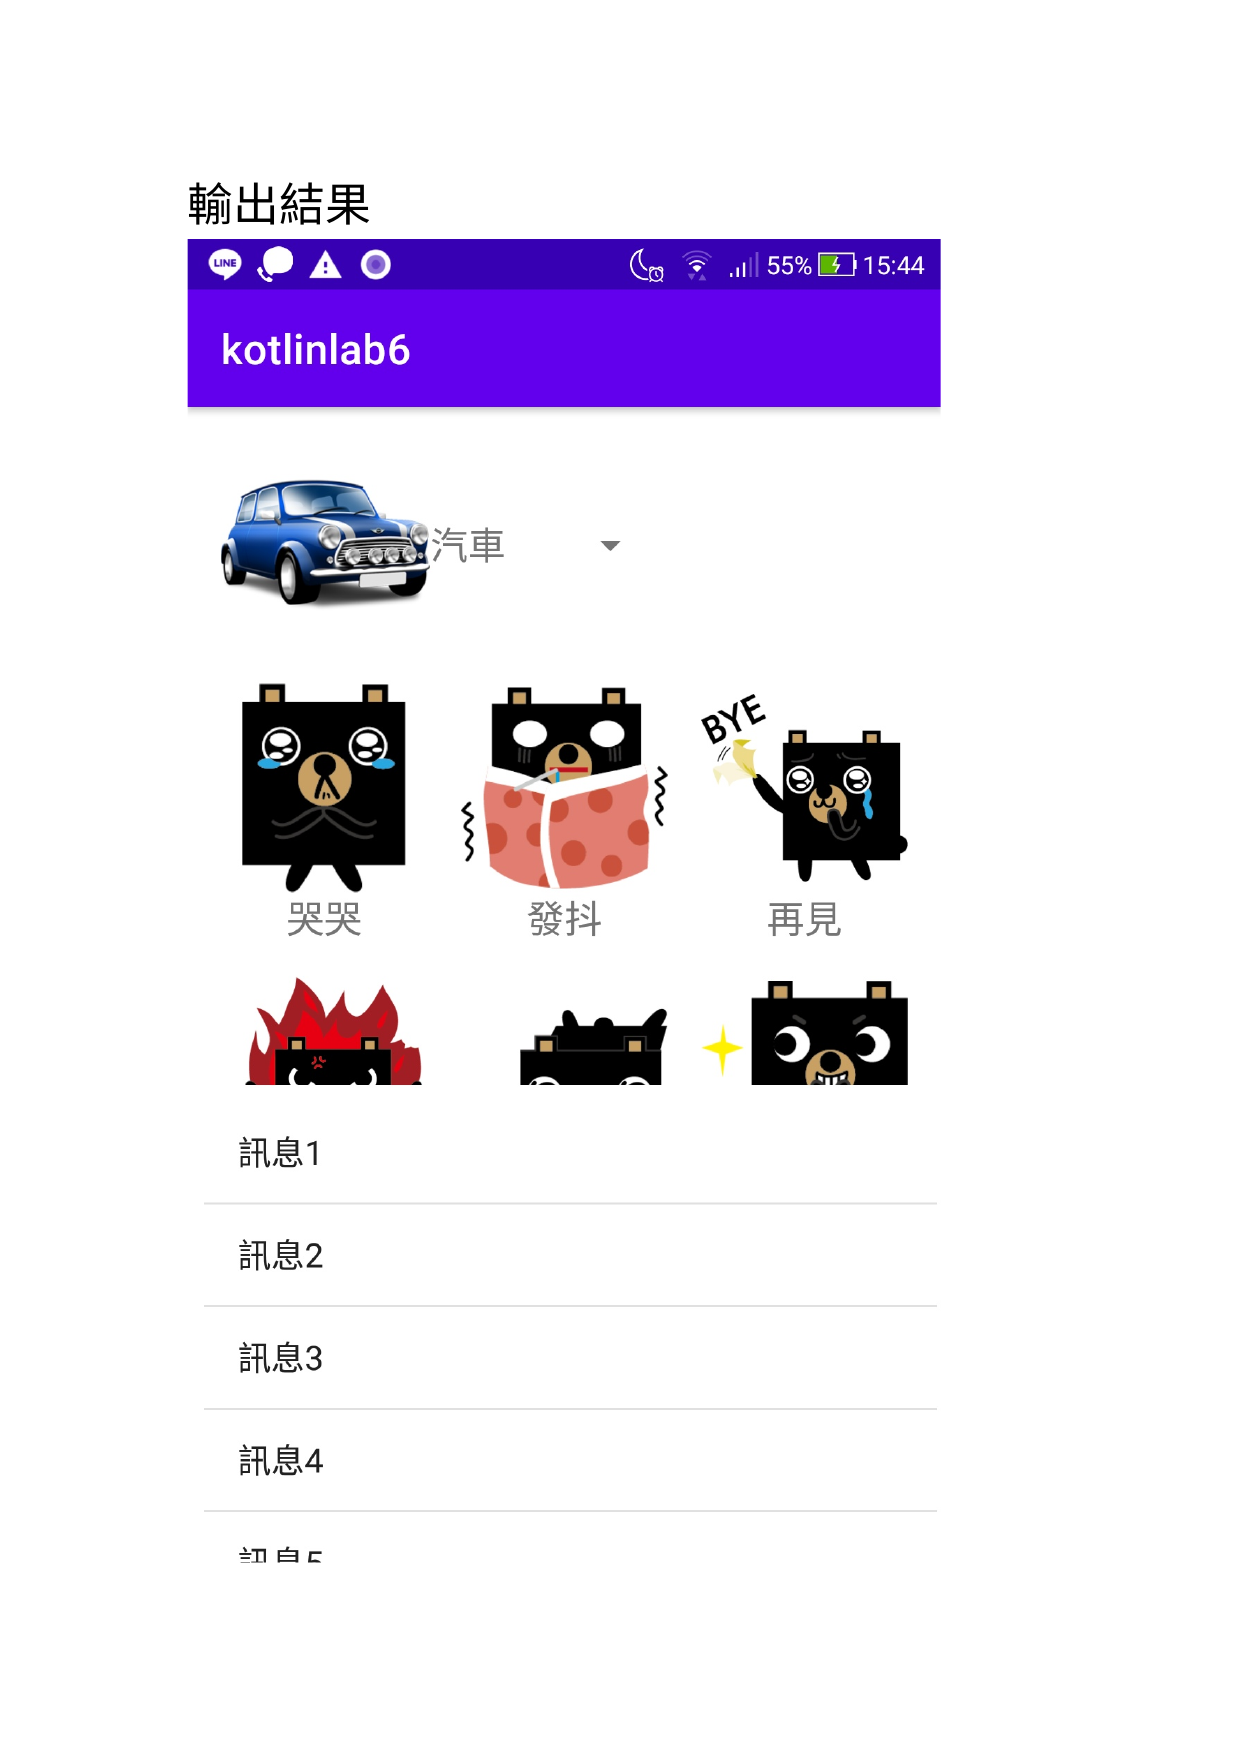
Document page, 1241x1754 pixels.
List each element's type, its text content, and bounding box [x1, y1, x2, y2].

picture [187, 239, 941, 1579]
text 輸出結果 [187, 164, 1053, 239]
